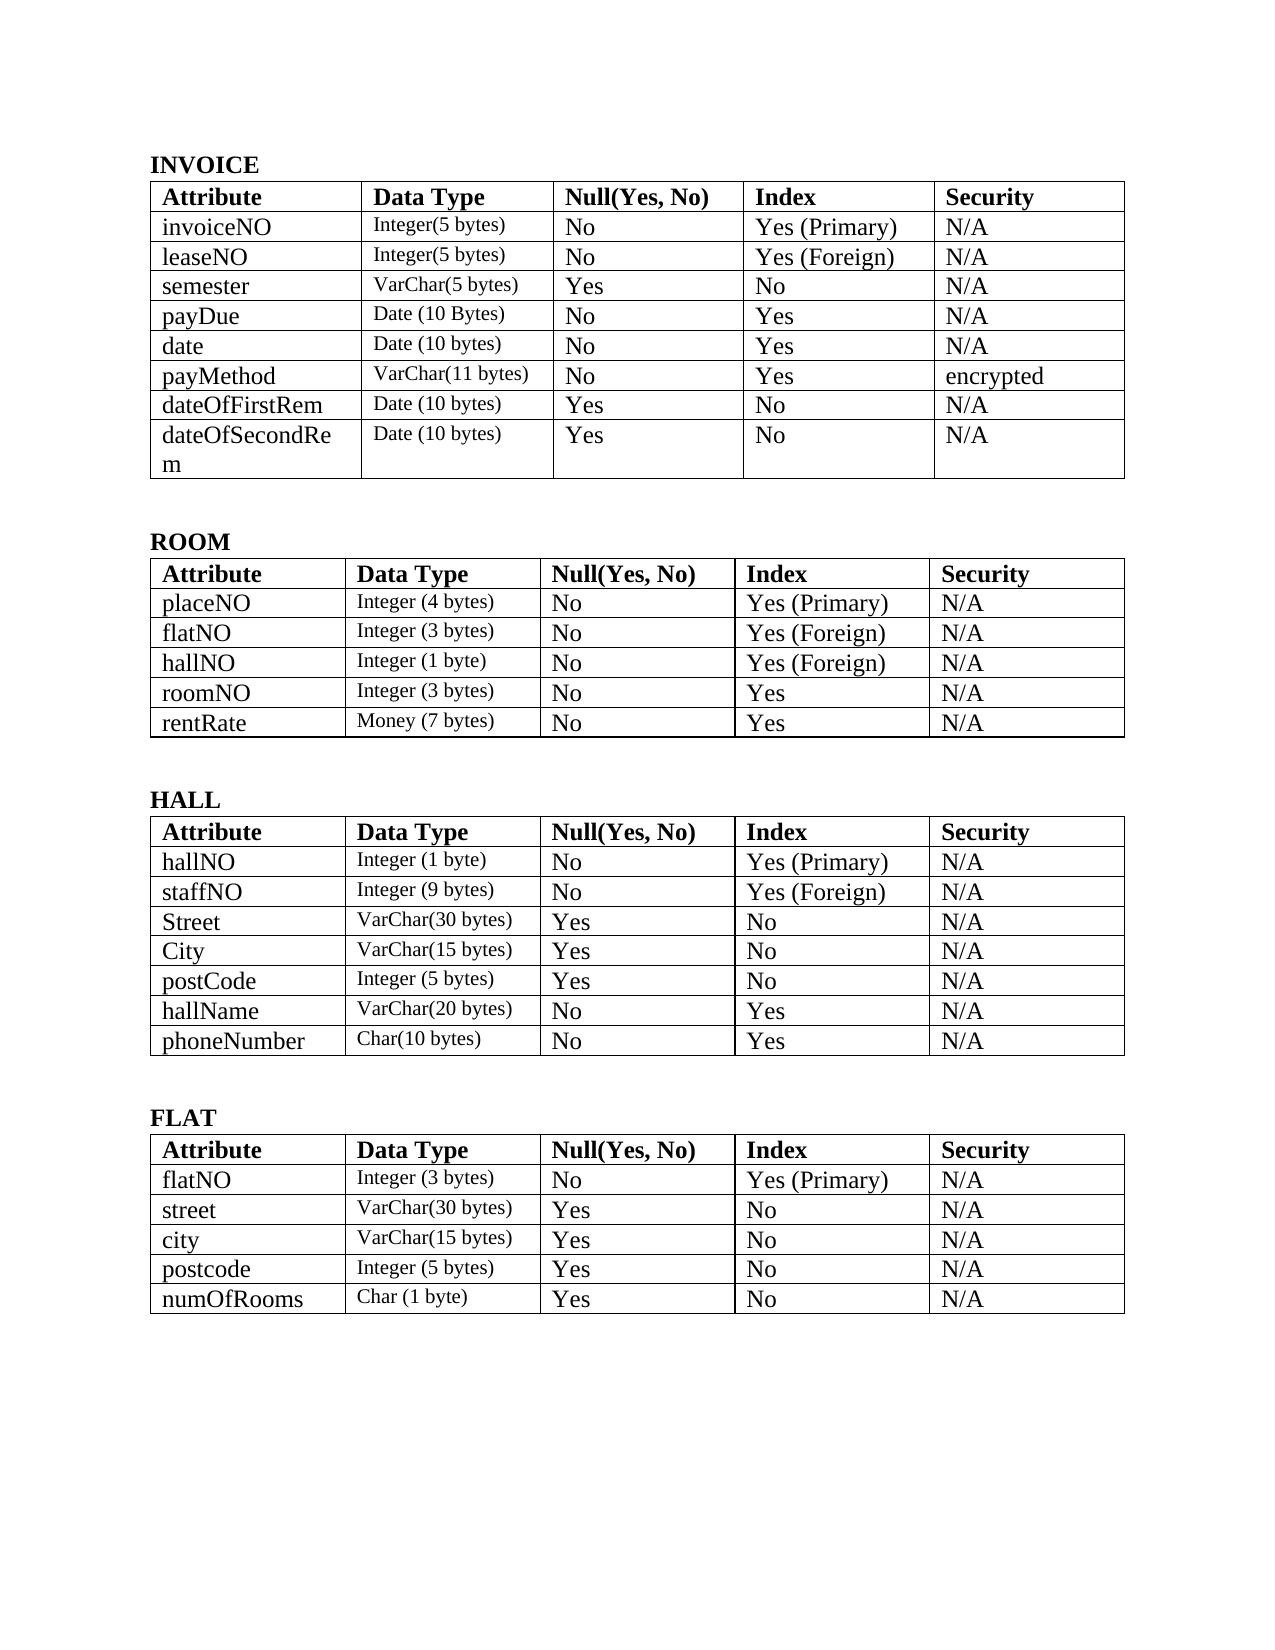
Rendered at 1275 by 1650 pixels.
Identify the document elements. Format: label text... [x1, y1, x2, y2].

table_cell No [554, 242, 743, 270]
table_cell VarChar(20 bytes) [346, 996, 540, 1025]
table_cell Yes [541, 1195, 734, 1224]
table_cell Yes [744, 361, 934, 389]
table_cell N/A [930, 648, 1124, 677]
table_cell No [541, 708, 734, 736]
table_cell N/A [935, 242, 1124, 270]
table_cell Integer (1 byte) [346, 847, 540, 876]
table_cell No [744, 391, 934, 419]
table_cell No [541, 1026, 734, 1054]
table_cell Yes [541, 1225, 734, 1253]
table_cell Integer (1 byte) [346, 648, 540, 677]
table_cell N/A [935, 301, 1124, 330]
table_header Index [744, 182, 934, 211]
table_cell rentRate [151, 708, 345, 736]
table_header Security [930, 1135, 1124, 1164]
table_cell semester [151, 271, 361, 300]
table_cell N/A [935, 420, 1124, 478]
table_cell Integer (3 bytes) [346, 618, 540, 647]
table_cell Integer(5 bytes) [362, 242, 553, 270]
table_cell Yes [744, 301, 934, 330]
table_header Security [930, 817, 1124, 846]
table_cell No [541, 678, 734, 707]
table_cell hallNO [151, 648, 345, 677]
table_cell Yes [541, 1255, 734, 1283]
table_cell Date (10 Bytes) [362, 301, 553, 330]
table_cell N/A [935, 331, 1124, 360]
table_cell encrypted [935, 361, 1124, 389]
table_cell flatNO [151, 618, 345, 647]
table_cell Integer (5 bytes) [346, 966, 540, 995]
table_cell leaseNO [151, 242, 361, 270]
table_cell N/A [930, 1255, 1124, 1283]
table_cell No [541, 877, 734, 906]
table_cell N/A [930, 936, 1124, 965]
table_cell dateOfFirstRem [151, 391, 361, 419]
table_header Security [930, 559, 1124, 587]
table_cell No [554, 361, 743, 389]
table_cell staffNO [151, 877, 345, 906]
table_header Attribute [151, 817, 345, 846]
table_cell postcode [151, 1255, 345, 1283]
table_cell No [736, 1225, 929, 1253]
table_cell N/A [930, 1165, 1124, 1194]
table_cell hallName [151, 996, 345, 1025]
table_header Index [736, 1135, 929, 1164]
table_cell No [554, 212, 743, 241]
table_cell VarChar(5 bytes) [362, 271, 553, 300]
table_header Attribute [151, 182, 361, 211]
table_cell Yes (Foreign) [736, 618, 929, 647]
table_cell N/A [930, 1026, 1124, 1054]
table_cell Date (10 bytes) [362, 331, 553, 360]
table_cell Date (10 bytes) [362, 420, 553, 478]
text ROOM [150, 527, 1125, 555]
table_cell phoneNumber [151, 1026, 345, 1054]
table_cell No [541, 996, 734, 1025]
text INVOICE [150, 150, 1125, 179]
table_cell placeNO [151, 589, 345, 617]
table_cell date [151, 331, 361, 360]
table_cell N/A [930, 847, 1124, 876]
table_cell Yes [744, 331, 934, 360]
text HALL [150, 785, 1125, 814]
table_cell N/A [930, 1284, 1124, 1313]
table_cell No [554, 301, 743, 330]
text FLAT [150, 1103, 1125, 1132]
table_cell dateOfSecondRem [151, 420, 361, 478]
table_cell Yes [541, 966, 734, 995]
table_cell Yes [736, 708, 929, 736]
table_cell Yes [736, 1026, 929, 1054]
table_cell VarChar(15 bytes) [346, 1225, 540, 1253]
table_cell No [744, 420, 934, 478]
table_cell payDue [151, 301, 361, 330]
table_cell N/A [935, 212, 1124, 241]
table_cell No [541, 847, 734, 876]
table_cell Integer (3 bytes) [346, 678, 540, 707]
table_cell N/A [930, 618, 1124, 647]
table_cell No [744, 271, 934, 300]
table_cell city [151, 1225, 345, 1253]
table_cell N/A [930, 907, 1124, 935]
table_header Index [736, 817, 929, 846]
table_cell N/A [935, 271, 1124, 300]
table_cell No [541, 589, 734, 617]
table_cell N/A [935, 391, 1124, 419]
table_cell Integer (3 bytes) [346, 1165, 540, 1194]
table_cell N/A [930, 1195, 1124, 1224]
table_cell No [541, 618, 734, 647]
table_cell Integer (4 bytes) [346, 589, 540, 617]
table_cell Yes [736, 996, 929, 1025]
table_cell VarChar(15 bytes) [346, 936, 540, 965]
table_cell No [736, 907, 929, 935]
table_cell numOfRooms [151, 1284, 345, 1313]
table_cell N/A [930, 966, 1124, 995]
table_header Data Type [362, 182, 553, 211]
table_cell hallNO [151, 847, 345, 876]
table_cell Yes [554, 391, 743, 419]
table_cell Yes [541, 907, 734, 935]
table_cell postCode [151, 966, 345, 995]
table_cell N/A [930, 708, 1124, 736]
table_cell roomNO [151, 678, 345, 707]
table_cell City [151, 936, 345, 965]
table_header Attribute [151, 559, 345, 587]
table_cell Yes (Primary) [736, 1165, 929, 1194]
table_cell Char (1 byte) [346, 1284, 540, 1313]
table_header Data Type [346, 1135, 540, 1164]
table_cell Yes [541, 936, 734, 965]
table_cell Yes [554, 271, 743, 300]
table_cell No [736, 1284, 929, 1313]
table_cell No [541, 648, 734, 677]
table_cell N/A [930, 589, 1124, 617]
table_header Index [736, 559, 929, 587]
table_cell No [554, 331, 743, 360]
table_cell Yes [541, 1284, 734, 1313]
table_header Null(Yes, No) [541, 1135, 734, 1164]
table_cell No [736, 936, 929, 965]
table_cell No [736, 966, 929, 995]
table_cell Yes [554, 420, 743, 478]
table_cell Yes (Foreign) [736, 648, 929, 677]
table_header Null(Yes, No) [541, 817, 734, 846]
table_cell N/A [930, 877, 1124, 906]
table_cell Yes (Foreign) [736, 877, 929, 906]
table_cell No [541, 1165, 734, 1194]
table_cell Integer (5 bytes) [346, 1255, 540, 1283]
table_cell Yes (Primary) [736, 589, 929, 617]
table_cell payMethod [151, 361, 361, 389]
table_cell VarChar(30 bytes) [346, 1195, 540, 1224]
table_cell Integer(5 bytes) [362, 212, 553, 241]
table_header Security [935, 182, 1124, 211]
table_cell Integer (9 bytes) [346, 877, 540, 906]
table_cell N/A [930, 678, 1124, 707]
table_cell VarChar(30 bytes) [346, 907, 540, 935]
table_header Data Type [346, 559, 540, 587]
table_cell No [736, 1195, 929, 1224]
table_cell Money (7 bytes) [346, 708, 540, 736]
table_cell No [736, 1255, 929, 1283]
table_header Attribute [151, 1135, 345, 1164]
table_cell Street [151, 907, 345, 935]
table_header Data Type [346, 817, 540, 846]
table_cell flatNO [151, 1165, 345, 1194]
table_cell Date (10 bytes) [362, 391, 553, 419]
table_cell Yes [736, 678, 929, 707]
table_cell Yes (Primary) [736, 847, 929, 876]
table_cell Yes (Primary) [744, 212, 934, 241]
table_cell N/A [930, 1225, 1124, 1253]
table_header Null(Yes, No) [554, 182, 743, 211]
table_cell VarChar(11 bytes) [362, 361, 553, 389]
table_cell Char(10 bytes) [346, 1026, 540, 1054]
table_cell N/A [930, 996, 1124, 1025]
table_cell street [151, 1195, 345, 1224]
table_cell Yes (Foreign) [744, 242, 934, 270]
table_cell invoiceNO [151, 212, 361, 241]
table_header Null(Yes, No) [541, 559, 734, 587]
